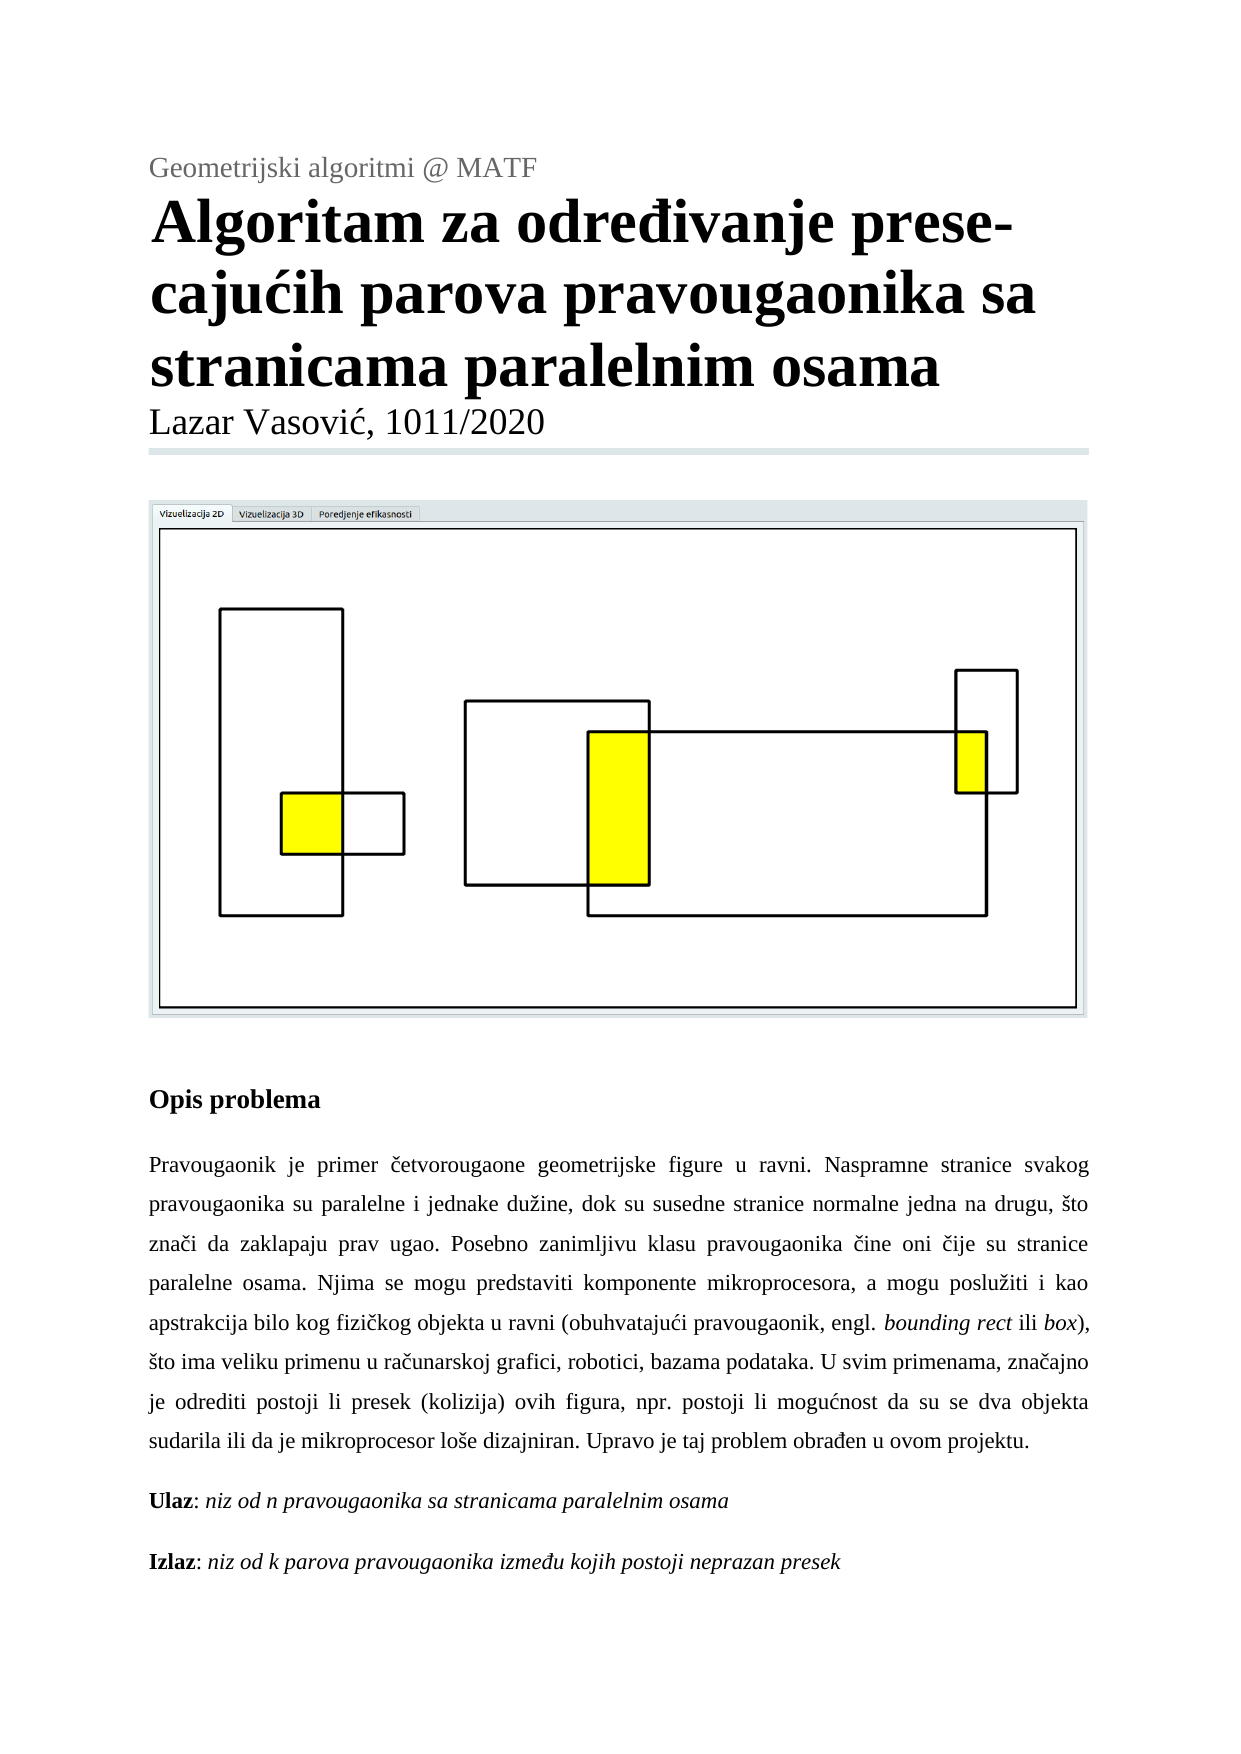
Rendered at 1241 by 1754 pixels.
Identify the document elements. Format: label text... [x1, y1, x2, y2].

text Ulaz: niz od n pravougaonika sa stranicama paralelnim osama [148, 1488, 1090, 1514]
picture [148, 500, 1088, 1018]
picture [148, 448, 1089, 455]
subtitle Opis problema [148, 1083, 1090, 1114]
text Geometrijski algoritmi @ MATF [148, 150, 1090, 183]
text Izlaz: niz od k parova pravougaonika između kojih postoji neprazan presek [148, 1548, 1090, 1574]
subtitle Lazar Vasović, 1011/2020 [148, 399, 1090, 443]
text Pravougaonik je primer četvorougaone geometrijske figure u ravni. Naspramne stranice svakog pravougaonika su paralelne i jednake dužine, dok su susedne stranice normalne jedna na drugu, što znači da zaklapaju prav ugao. Posebno zanimljivu klasu pravougaonika čine oni čije su stranice paralelne osama. Njima se mogu predstaviti komponente mikroprocesora, a mogu poslužiti i kao apstrakcija bilo kog fizičkog objekta u ravni (obuhvatajući pravougaonik, engl. bounding rect ili box), što ima veliku primenu u računarskoj grafici, robotici, bazama podataka. U svim primenama, značajno je odrediti postoji li presek (kolizija) ovih figura, npr. postoji li mogućnost da su se dva objekta sudarila ili da je mikroprocesor loše dizajniran. Upravo je taj problem obrađen u ovom projektu. [148, 1151, 1090, 1454]
title Algoritam za određivanje prese-cajućih parova pravougaonika sa stranicama paralelnim osama [150, 183, 1090, 399]
